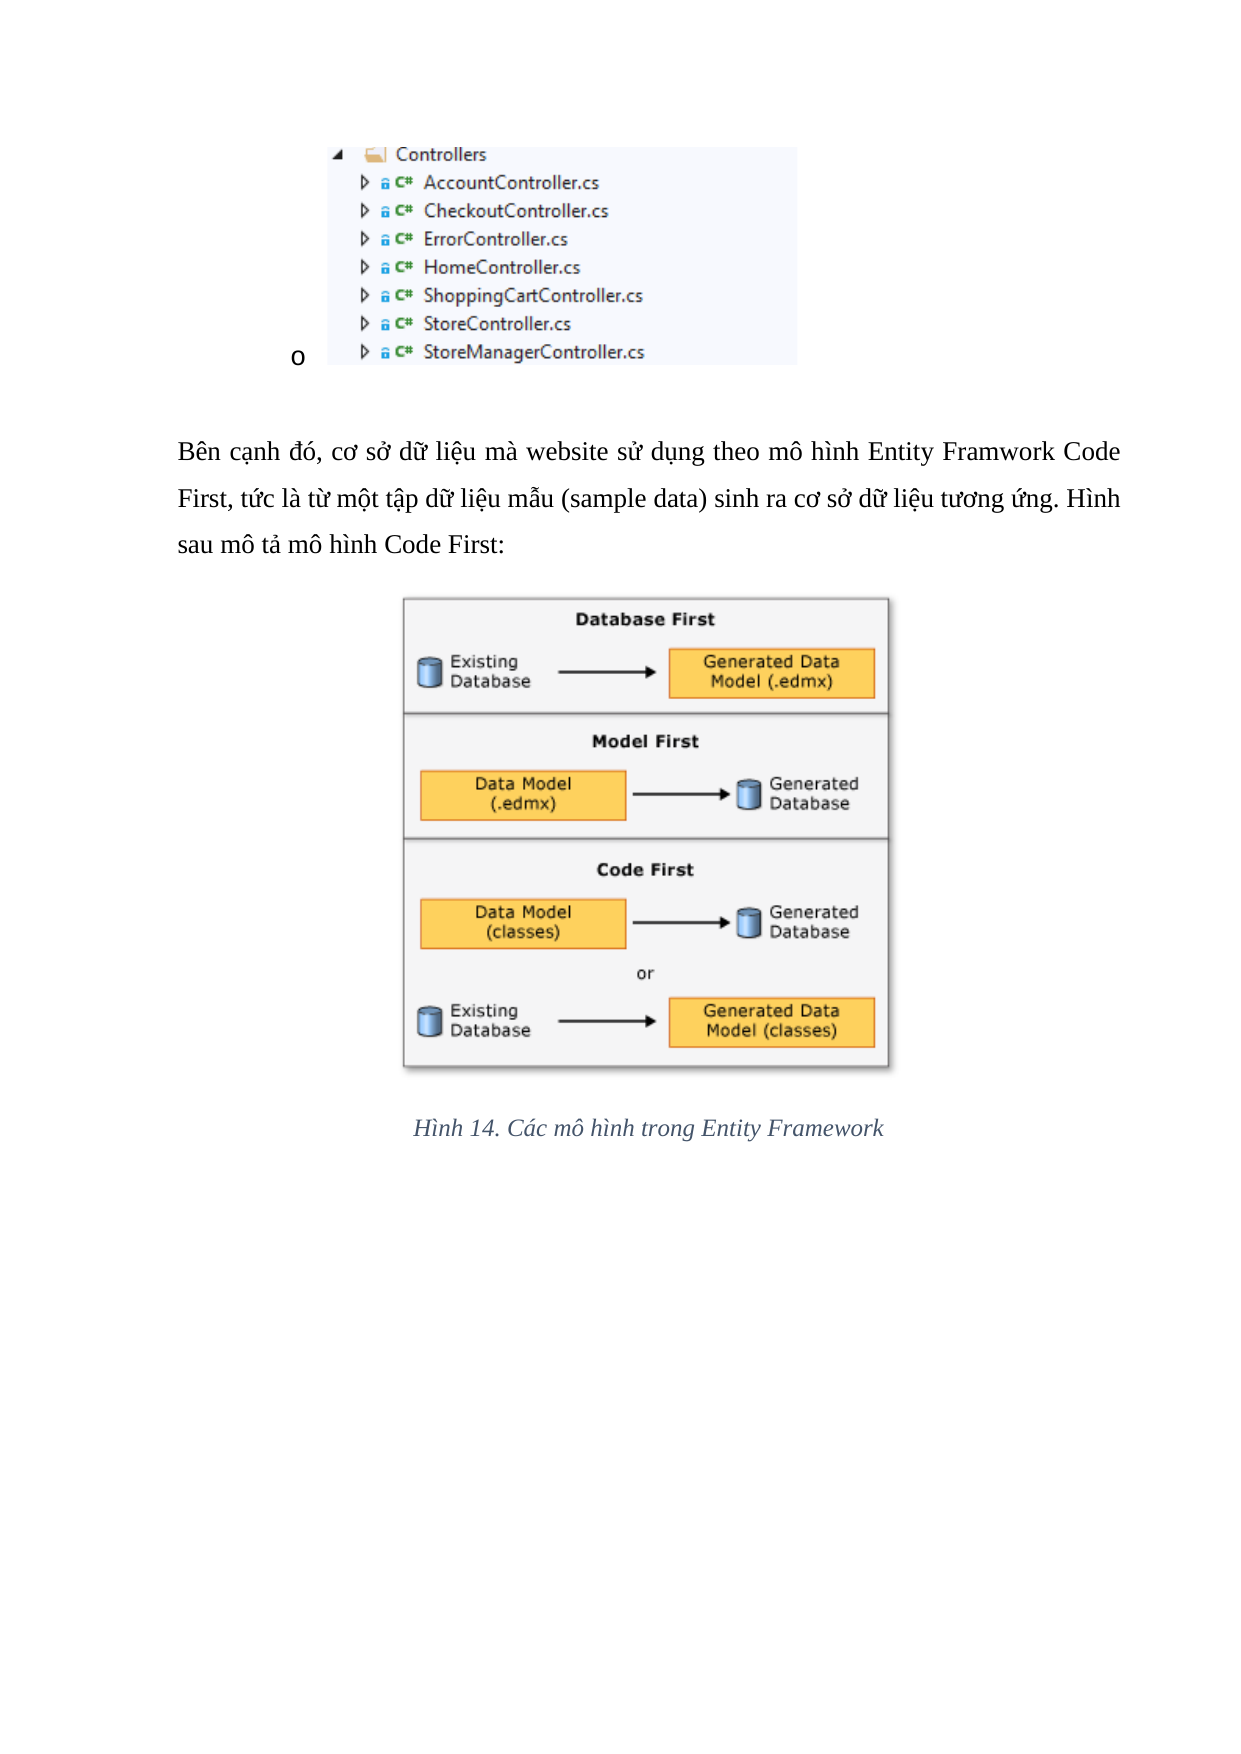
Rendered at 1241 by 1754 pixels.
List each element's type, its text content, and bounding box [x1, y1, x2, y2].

picture [327, 147, 798, 365]
text Bên cạnh đó, cơ sở dữ liệu mà website sử dụng theo mô hình Entity Framwork Code First, tức là từ một tập dữ liệu mẫu (sample data) sinh ra cơ sở dữ liệu tương ứng. Hình sau mô tả mô hình Code First: [177, 435, 1122, 559]
picture [397, 591, 902, 1081]
